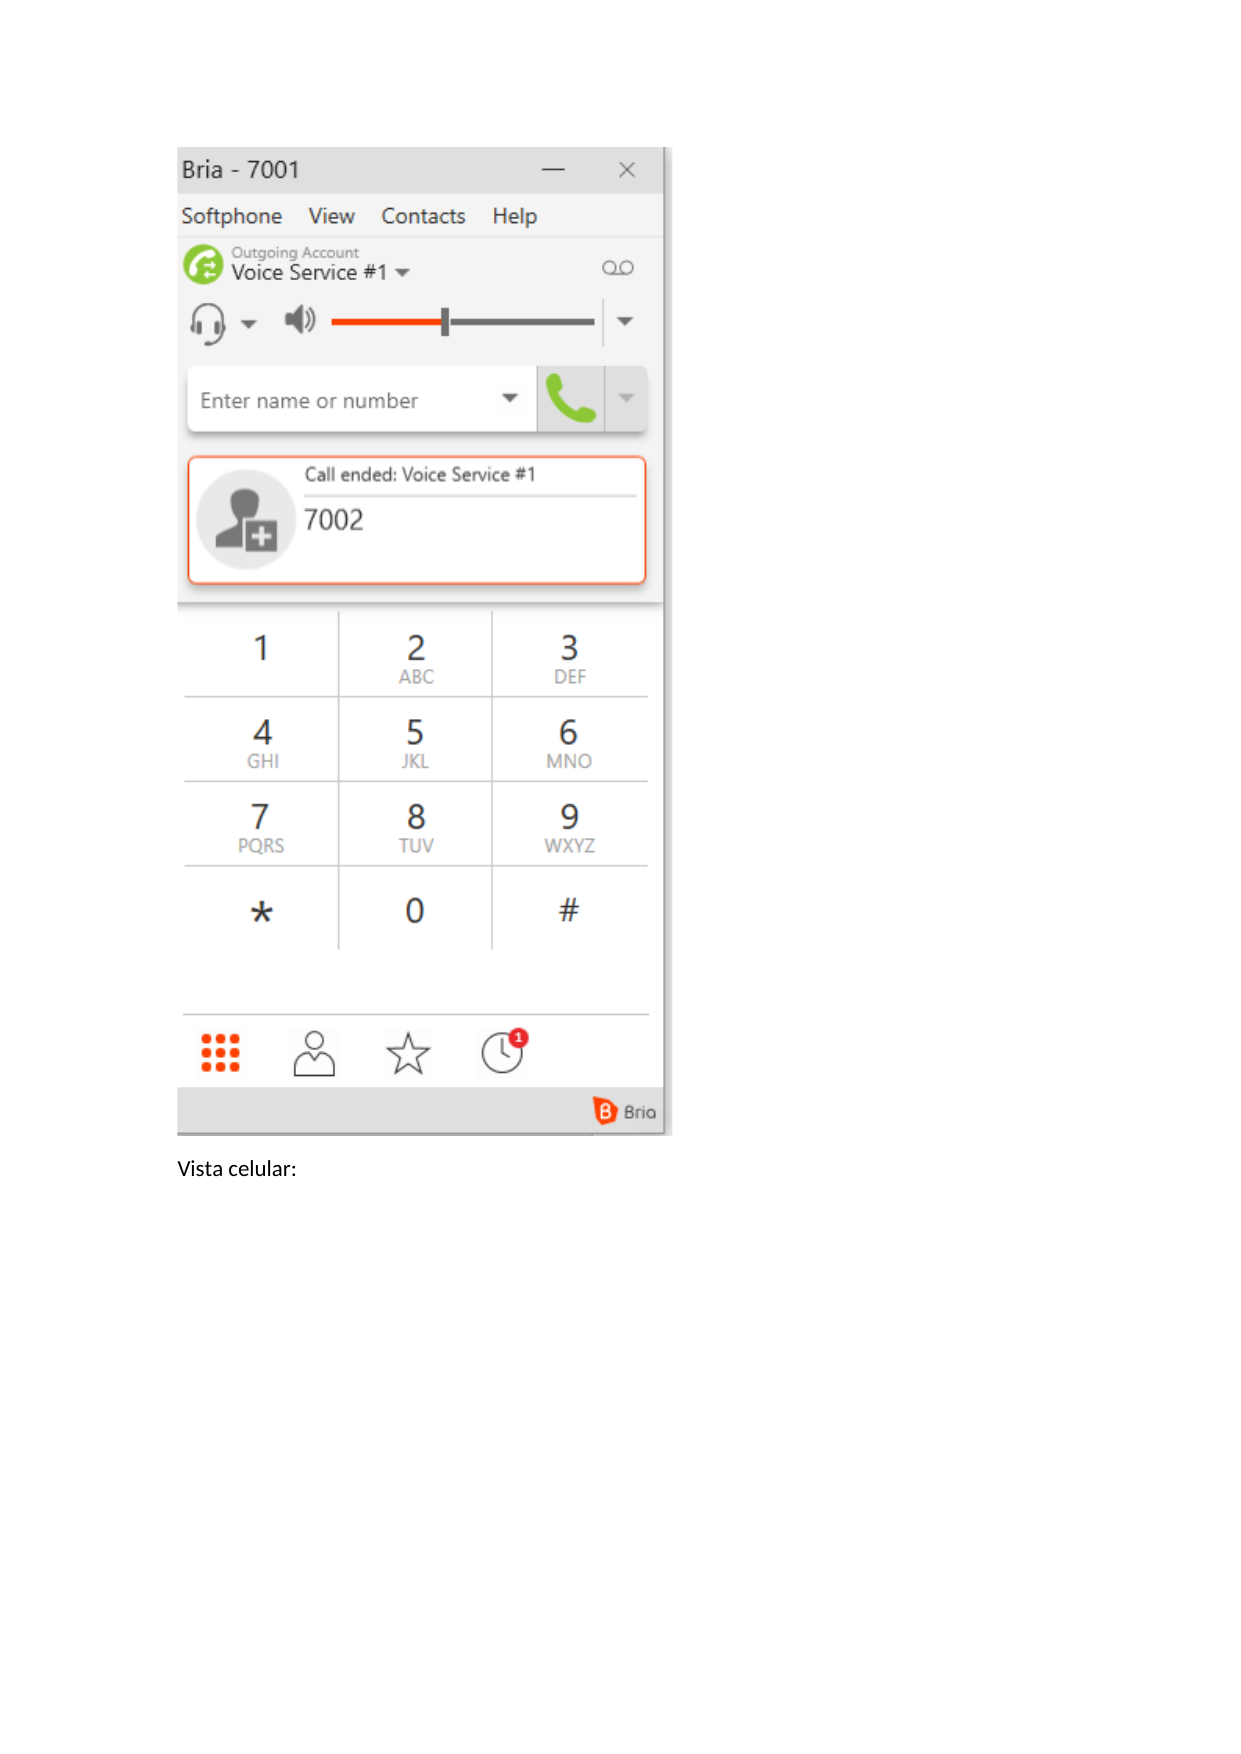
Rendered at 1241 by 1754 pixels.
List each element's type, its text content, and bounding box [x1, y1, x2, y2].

text Vista celular: [177, 1154, 1063, 1182]
picture [177, 147, 673, 1136]
